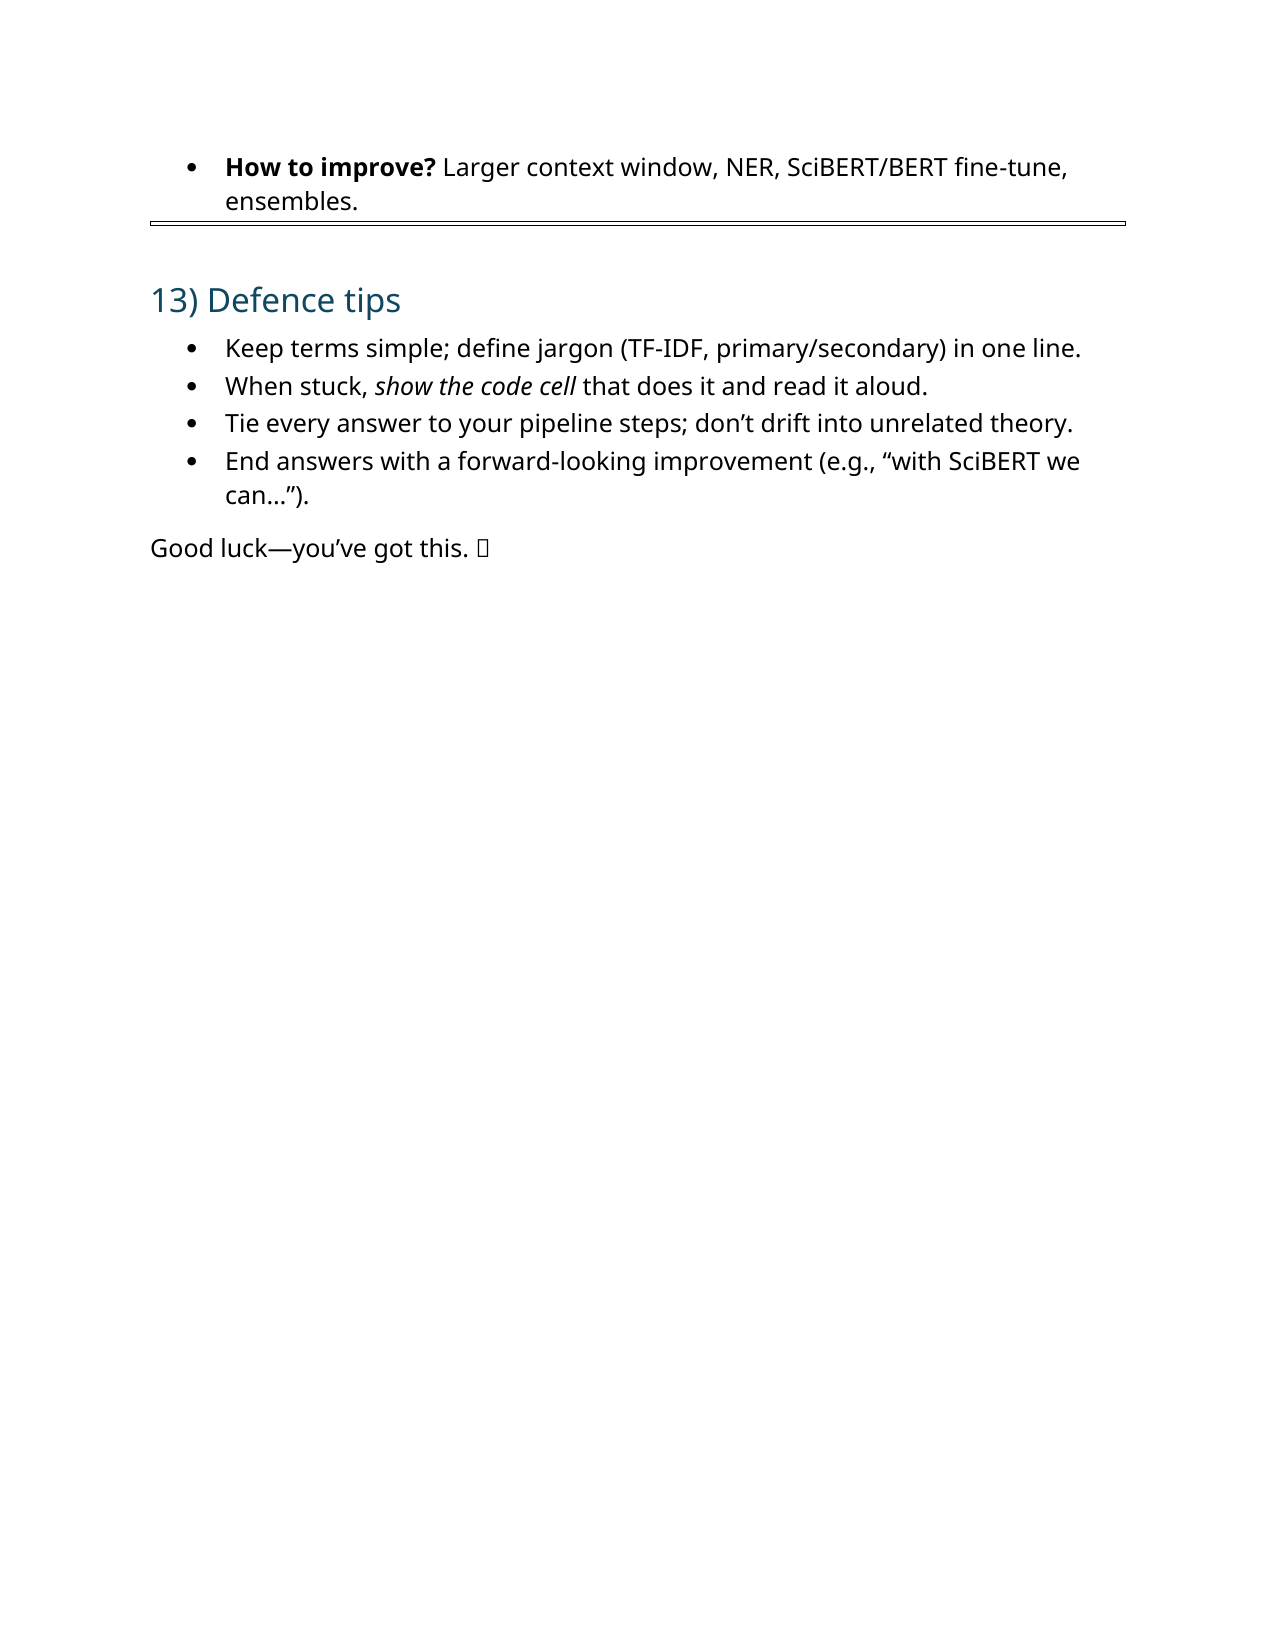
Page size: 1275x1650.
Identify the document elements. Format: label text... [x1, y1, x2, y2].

text Good luck—you’ve got this. 👊 [150, 531, 1125, 565]
list Tie every answer to your pipeline steps; don’t drift into unrelated theory. [187, 406, 1125, 440]
list How to improve? Larger context window, NER, SciBERT/BERT fine‑tune, ensembles. [187, 150, 1125, 218]
list When stuck, show the code cell that does it and read it aloud. [187, 368, 1125, 402]
subtitle 13) Defence tips [150, 277, 1125, 322]
list Keep terms simple; define jargon (TF‑IDF, primary/secondary) in one line. [187, 331, 1125, 364]
list End answers with a forward‑looking improvement (e.g., “with SciBERT we can…”). [187, 444, 1125, 512]
